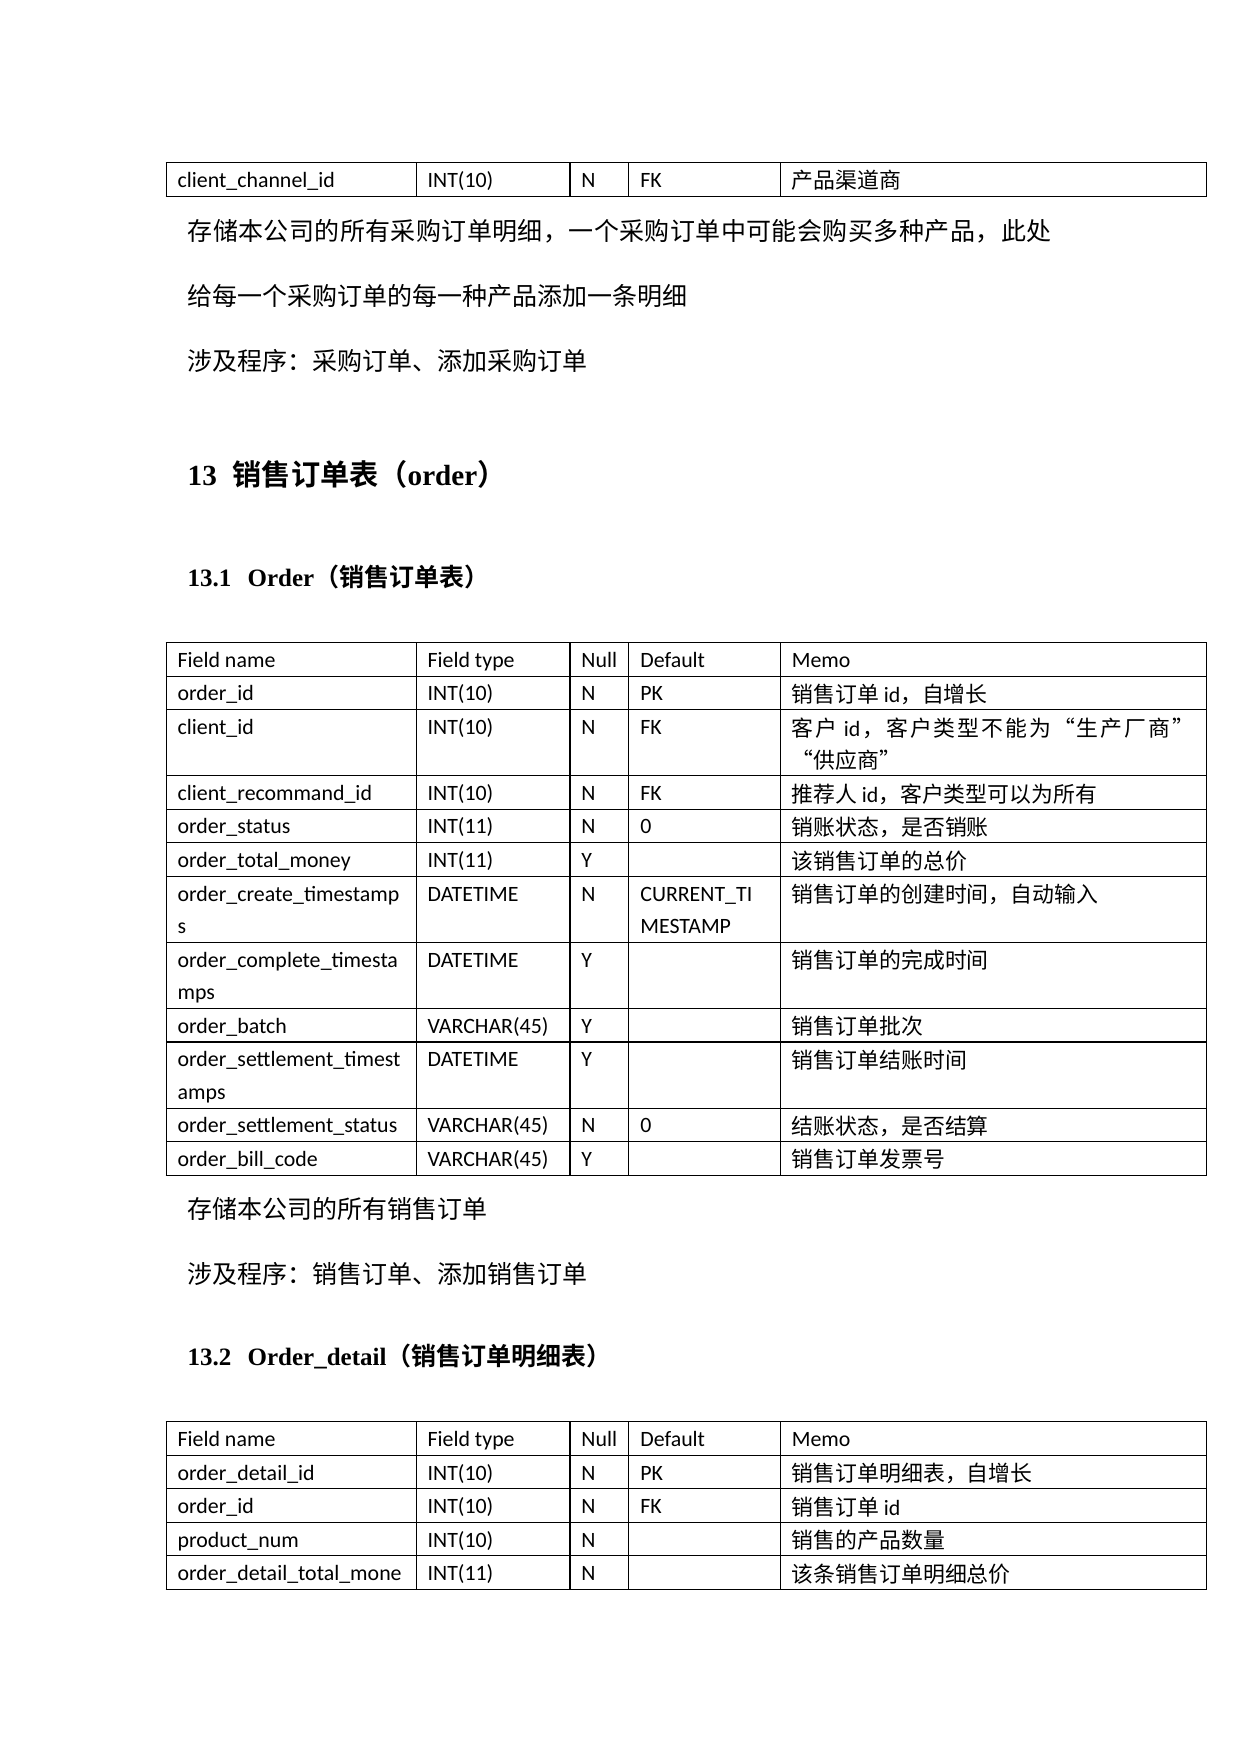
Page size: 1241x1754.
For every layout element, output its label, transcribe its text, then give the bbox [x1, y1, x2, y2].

table_cell INT(11) [417, 1556, 569, 1589]
table_cell Y [571, 943, 628, 1008]
table_header Field name [167, 1422, 416, 1455]
table_cell N [571, 710, 628, 775]
table_cell FK [629, 776, 780, 809]
table_cell order_id [167, 677, 416, 709]
table_header Null [571, 643, 628, 676]
table_cell N [571, 163, 628, 196]
table_cell product_num [167, 1523, 416, 1555]
table_cell PK [629, 1456, 780, 1488]
table_cell 销售的产品数量 [781, 1523, 1206, 1555]
table_cell INT(10) [417, 677, 569, 709]
table_cell 销售订单发票号 [781, 1142, 1206, 1174]
table_cell order_detail_id [167, 1456, 416, 1488]
table_cell order_complete_timestamps [167, 943, 416, 1008]
table_cell FK [629, 163, 780, 196]
table_cell VARCHAR(45) [417, 1009, 569, 1041]
table_cell Y [571, 1043, 628, 1107]
table_cell [629, 843, 780, 876]
table_cell VARCHAR(45) [417, 1142, 569, 1174]
table_cell Y [571, 1142, 628, 1174]
table_cell FK [629, 1489, 780, 1522]
table_cell N [571, 677, 628, 709]
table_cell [167, 1556, 416, 1589]
table_cell CURRENT_TIMESTAMP [629, 877, 780, 942]
table_cell INT(10) [417, 1456, 569, 1488]
table_cell order_total_money [167, 843, 416, 876]
subtitle Order（销售订单表） [187, 543, 1053, 608]
table_cell [629, 1009, 780, 1041]
table_cell order_bill_code [167, 1142, 416, 1174]
table_cell INT(11) [417, 810, 569, 842]
subtitle 销售订单表（order） [187, 440, 1053, 505]
table_cell INT(10) [417, 1523, 569, 1555]
table_cell Y [571, 1009, 628, 1041]
table_cell [629, 1142, 780, 1174]
table_cell INT(10) [417, 776, 569, 809]
table_cell FK [629, 710, 780, 775]
table_cell 推荐人id，客户类型可以为所有 [781, 776, 1206, 809]
table_header Default [629, 643, 780, 676]
table_cell order_settlement_status [167, 1109, 416, 1141]
table_cell N [571, 1523, 628, 1555]
table_header Field name [167, 643, 416, 676]
table_cell DATETIME [417, 877, 569, 942]
table_cell order_create_timestamps [167, 877, 416, 942]
text 存储本公司的所有采购订单明细，一个采购订单中可能会购买多种产品，此处给每一个采购订单的每一种产品添加一条明细 [187, 197, 1053, 327]
table_header Null [571, 1422, 628, 1455]
subtitle Order_detail（销售订单明细表） [187, 1322, 1053, 1387]
table_cell DATETIME [417, 1043, 569, 1107]
table_cell N [571, 810, 628, 842]
text 涉及程序：采购订单、添加采购订单 [187, 327, 1053, 392]
text 涉及程序：销售订单、添加销售订单 [187, 1241, 1053, 1306]
table_cell 销账状态，是否销账 [781, 810, 1206, 842]
table_cell N [571, 1556, 628, 1589]
table_cell N [571, 1489, 628, 1522]
table_cell client_id [167, 710, 416, 775]
table_cell [629, 943, 780, 1008]
table_cell 0 [629, 1109, 780, 1141]
table_cell 销售订单明细表，自增长 [781, 1456, 1206, 1488]
table_cell N [571, 1456, 628, 1488]
table_cell INT(10) [417, 163, 569, 196]
table_cell N [571, 1109, 628, 1141]
table_header Field type [417, 643, 569, 676]
table_cell [629, 1556, 780, 1589]
text 存储本公司的所有销售订单 [187, 1176, 1053, 1241]
table_cell INT(11) [417, 843, 569, 876]
table_header Memo [781, 1422, 1206, 1455]
table_cell order_settlement_timestamps [167, 1043, 416, 1107]
table_cell 客户id，客户类型不能为“生产厂商”“供应商” [781, 710, 1206, 775]
table_header Memo [781, 643, 1206, 676]
table_cell N [571, 776, 628, 809]
table_cell [629, 1523, 780, 1555]
table_cell Y [571, 843, 628, 876]
table_cell client_channel_id [167, 163, 416, 196]
table_cell INT(10) [417, 1489, 569, 1522]
table_cell INT(10) [417, 710, 569, 775]
table_cell 该销售订单的总价 [781, 843, 1206, 876]
table_header Default [629, 1422, 780, 1455]
table_cell order_batch [167, 1009, 416, 1041]
table_cell 该条销售订单明细总价 [781, 1556, 1206, 1589]
table_cell order_status [167, 810, 416, 842]
table_cell DATETIME [417, 943, 569, 1008]
table_cell 销售订单批次 [781, 1009, 1206, 1041]
table_cell 销售订单结账时间 [781, 1043, 1206, 1107]
table_cell 销售订单的完成时间 [781, 943, 1206, 1008]
table_cell [629, 1043, 780, 1107]
table_header Field type [417, 1422, 569, 1455]
table_cell order_id [167, 1489, 416, 1522]
table_cell 结账状态，是否结算 [781, 1109, 1206, 1141]
table_cell 0 [629, 810, 780, 842]
table_cell 销售订单id [781, 1489, 1206, 1522]
table_cell client_recommand_id [167, 776, 416, 809]
table_cell PK [629, 677, 780, 709]
table_cell 产品渠道商 [781, 163, 1206, 196]
table_cell VARCHAR(45) [417, 1109, 569, 1141]
table_cell 销售订单的创建时间，自动输入 [781, 877, 1206, 942]
table_cell N [571, 877, 628, 942]
table_cell 销售订单id，自增长 [781, 677, 1206, 709]
